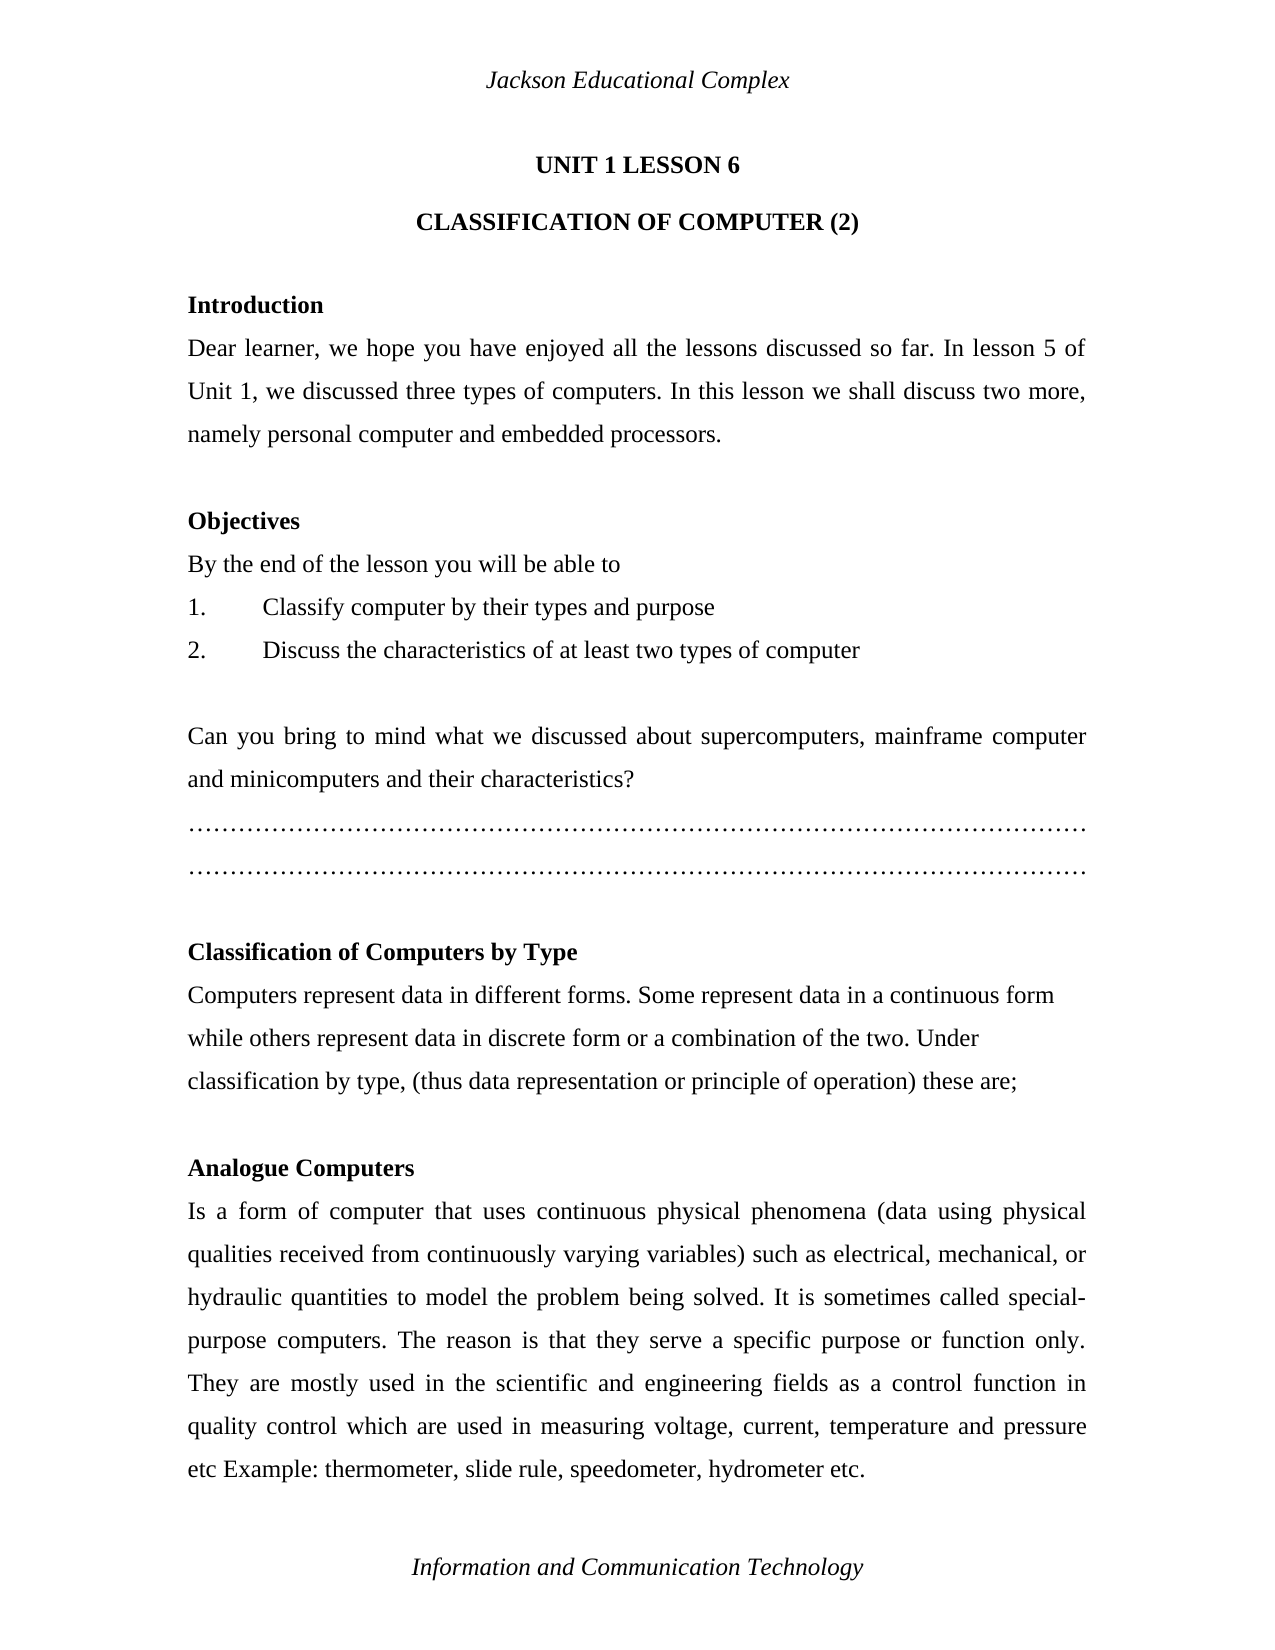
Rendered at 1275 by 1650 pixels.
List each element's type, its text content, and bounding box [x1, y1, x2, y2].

text Classification of Computers by Type [187, 937, 1087, 966]
text ……………………………………………………………………………………………………………………………………………………………………………………………… [187, 808, 1087, 879]
text Can you bring to mind what we discussed about supercomputers, mainframe computer and minicomputers and their characteristics? [187, 721, 1087, 793]
list Classify computer by their types and purpose [187, 592, 1087, 621]
text Objectives [187, 506, 1087, 534]
text Is a form of computer that uses continuous physical phenomena (data using physical qualities received from continuously varying variables) such as electrical, mechanical, or hydraulic quantities to model the problem being solved. It is sometimes called special-purpose computers. The reason is that they serve a specific purpose or function only. They are mostly used in the scientific and engineering fields as a control function in quality control which are used in measuring voltage, current, temperature and pressure etc Example: thermometer, slide rule, speedometer, hydrometer etc. [187, 1196, 1087, 1483]
subtitle UNIT 1 LESSON 6 [187, 150, 1087, 179]
text Analogue Computers [187, 1153, 1087, 1181]
subtitle CLASSIFICATION OF COMPUTER (2) [187, 207, 1087, 236]
list Discuss the characteristics of at least two types of computer [187, 635, 1087, 664]
text Computers represent data in different forms. Some represent data in a continuous form while others represent data in discrete form or a combination of the two. Under classification by type, (thus data representation or principle of operation) these are; [187, 980, 1087, 1095]
text Dear learner, we hope you have enjoyed all the lessons discussed so far. In lesson 5 of Unit 1, we discussed three types of computers. In this lesson we shall discuss two more, namely personal computer and embedded processors. [187, 333, 1087, 448]
text Introduction [187, 290, 1087, 319]
text By the end of the lesson you will be able to [187, 549, 1087, 578]
